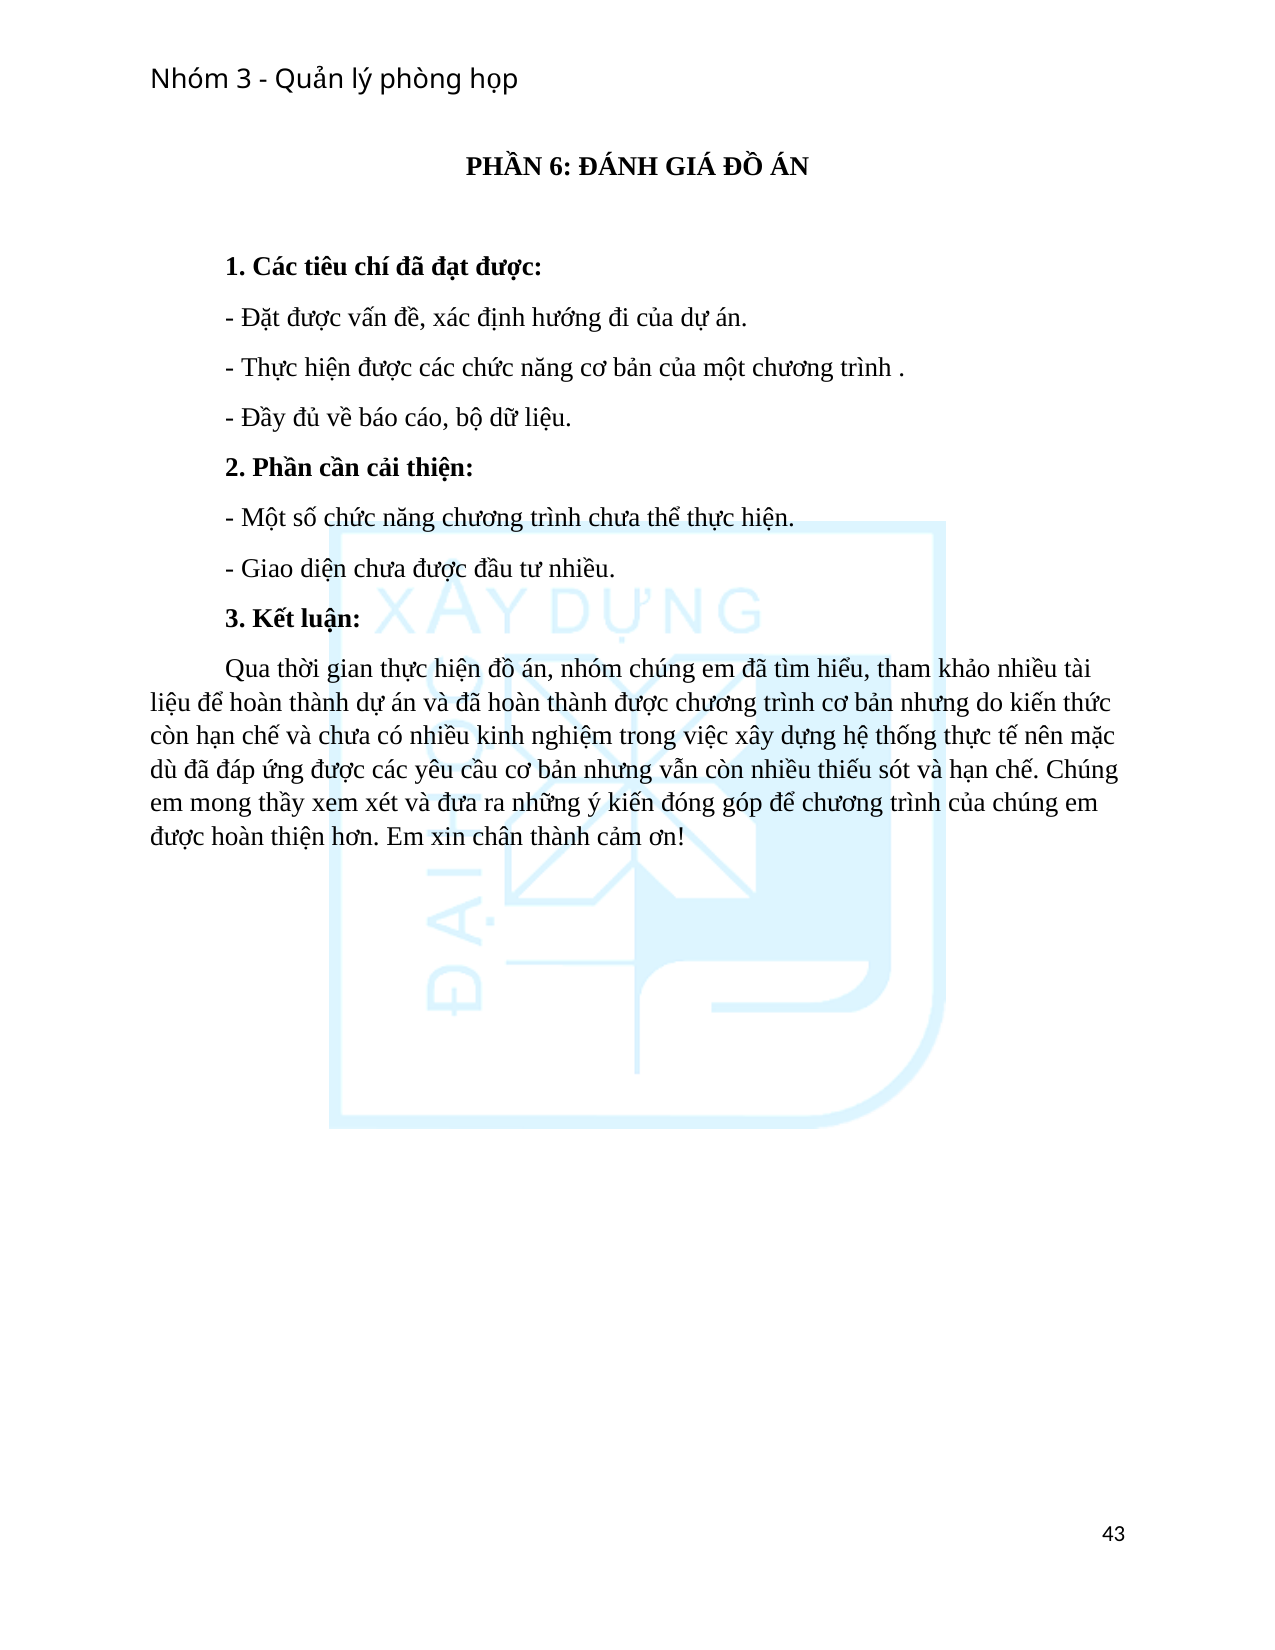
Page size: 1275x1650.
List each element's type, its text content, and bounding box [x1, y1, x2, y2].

text 3. Kết luận: [150, 602, 1125, 633]
text - Một số chức năng chương trình chưa thể thực hiện. [150, 501, 1125, 533]
text - Thực hiện được các chức năng cơ bản của một chương trình . [150, 351, 1125, 382]
text - Giao diện chưa được đầu tư nhiều. [150, 552, 1125, 583]
text - Đầy đủ về báo cáo, bộ dữ liệu. [150, 401, 1125, 432]
text 2. Phần cần cải thiện: [150, 451, 1125, 482]
text 1. Các tiêu chí đã đạt được: [150, 250, 1125, 282]
text Qua thời gian thực hiện đồ án, nhóm chúng em đã tìm hiểu, tham khảo nhiều tài liệu để hoàn thành dự án và đã hoàn thành được chương trình cơ bản nhưng do kiến thức còn hạn chế và chưa có nhiều kinh nghiệm trong việc xây dựng hệ thống thực tế nên mặc dù đã đáp ứng được các yêu cầu cơ bản nhưng vẫn còn nhiều thiếu sót và hạn chế. Chúng em mong thầy xem xét và đưa ra những ý kiến đóng góp để chương trình của chúng em được hoàn thiện hơn. Em xin chân thành cảm ơn! [150, 652, 1125, 851]
text - Đặt được vấn đề, xác định hướng đi của dự án. [150, 301, 1125, 332]
text PHẦN 6: ĐÁNH GIÁ ĐỒ ÁN [150, 150, 1125, 181]
